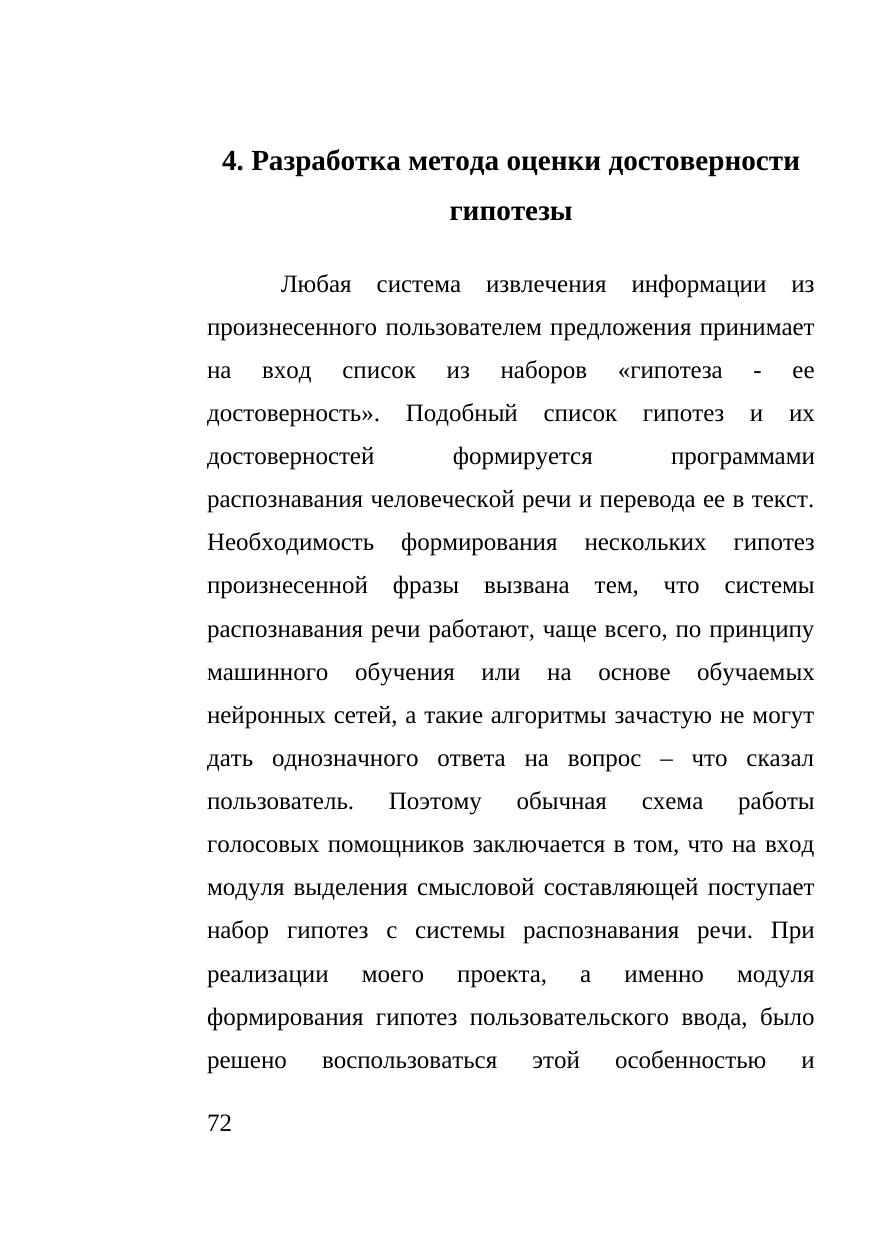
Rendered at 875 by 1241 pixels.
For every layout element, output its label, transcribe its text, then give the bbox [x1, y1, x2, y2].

subtitle 4. Разработка метода оценки достоверности гипотезы [207, 143, 815, 227]
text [207, 269, 815, 1074]
